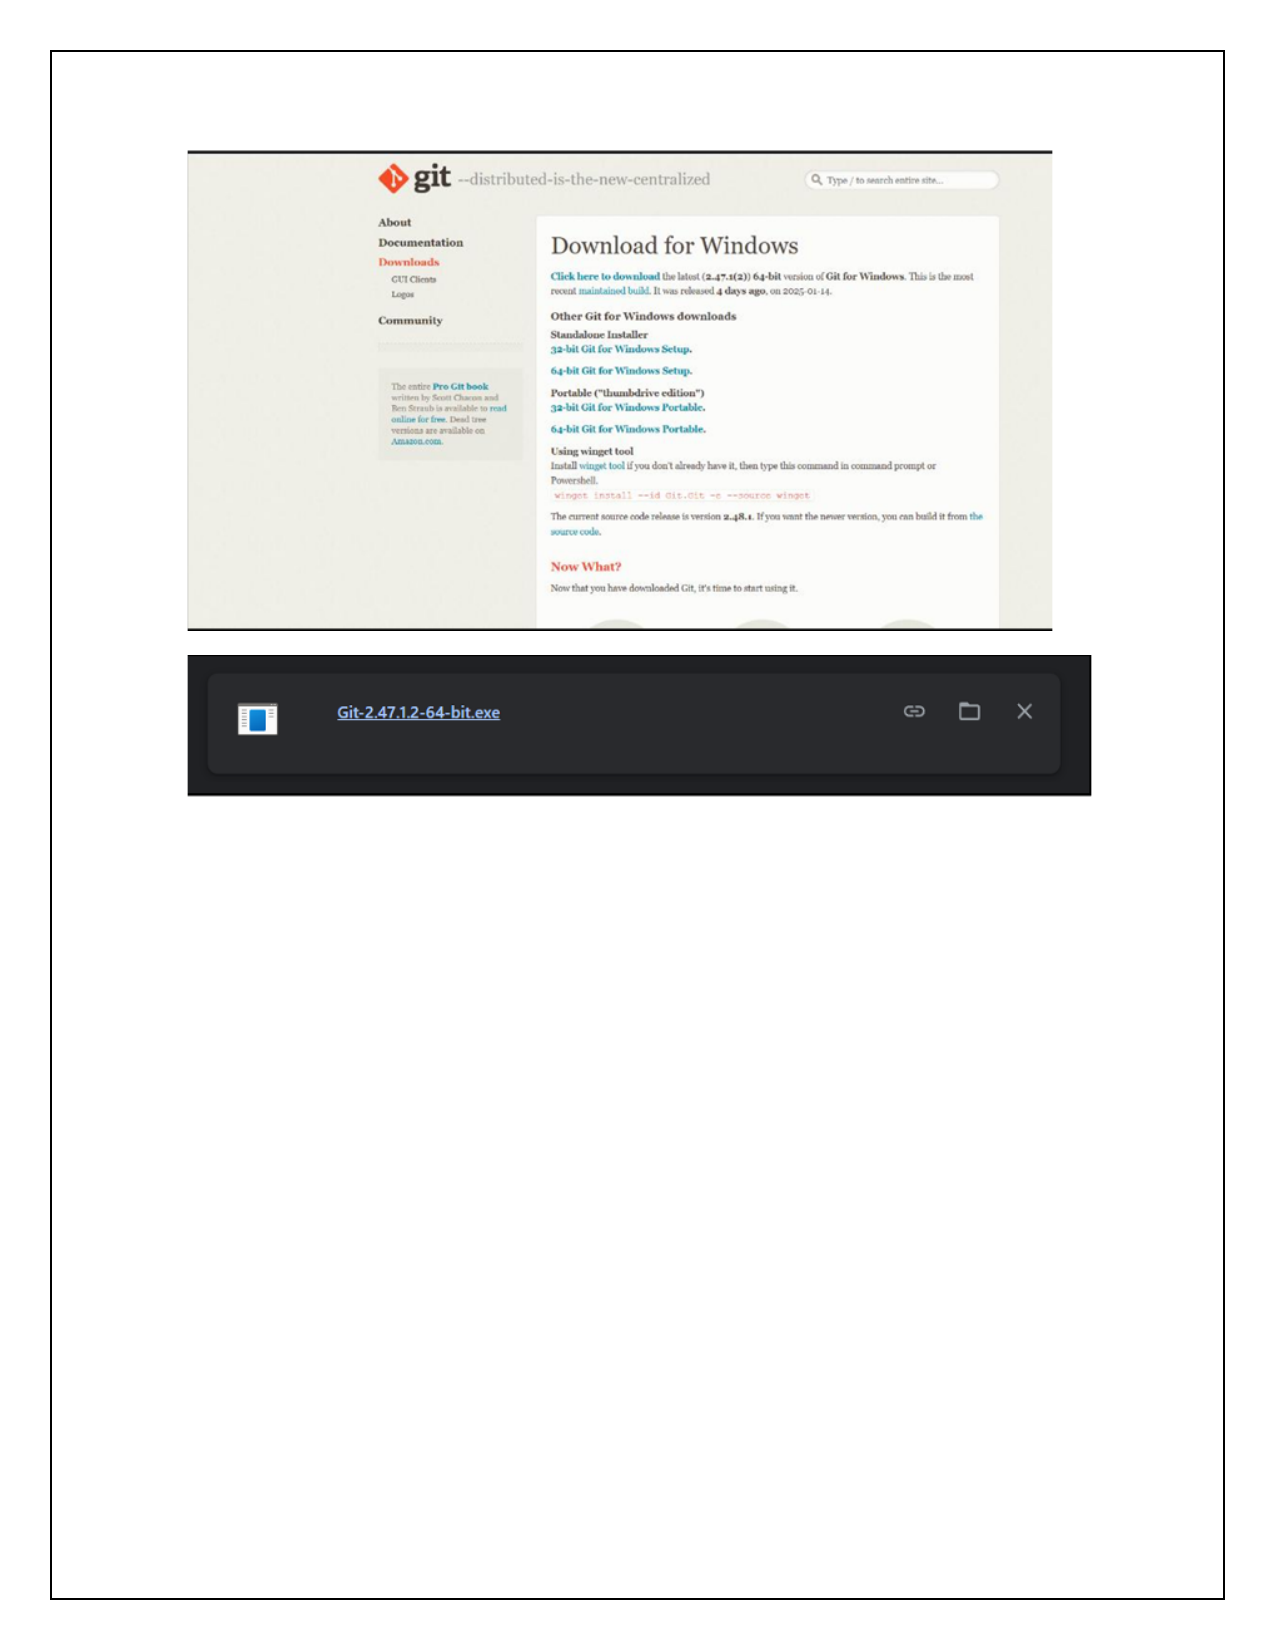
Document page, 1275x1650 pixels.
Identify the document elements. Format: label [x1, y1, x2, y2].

picture [187, 150, 1053, 631]
picture [187, 655, 1092, 797]
